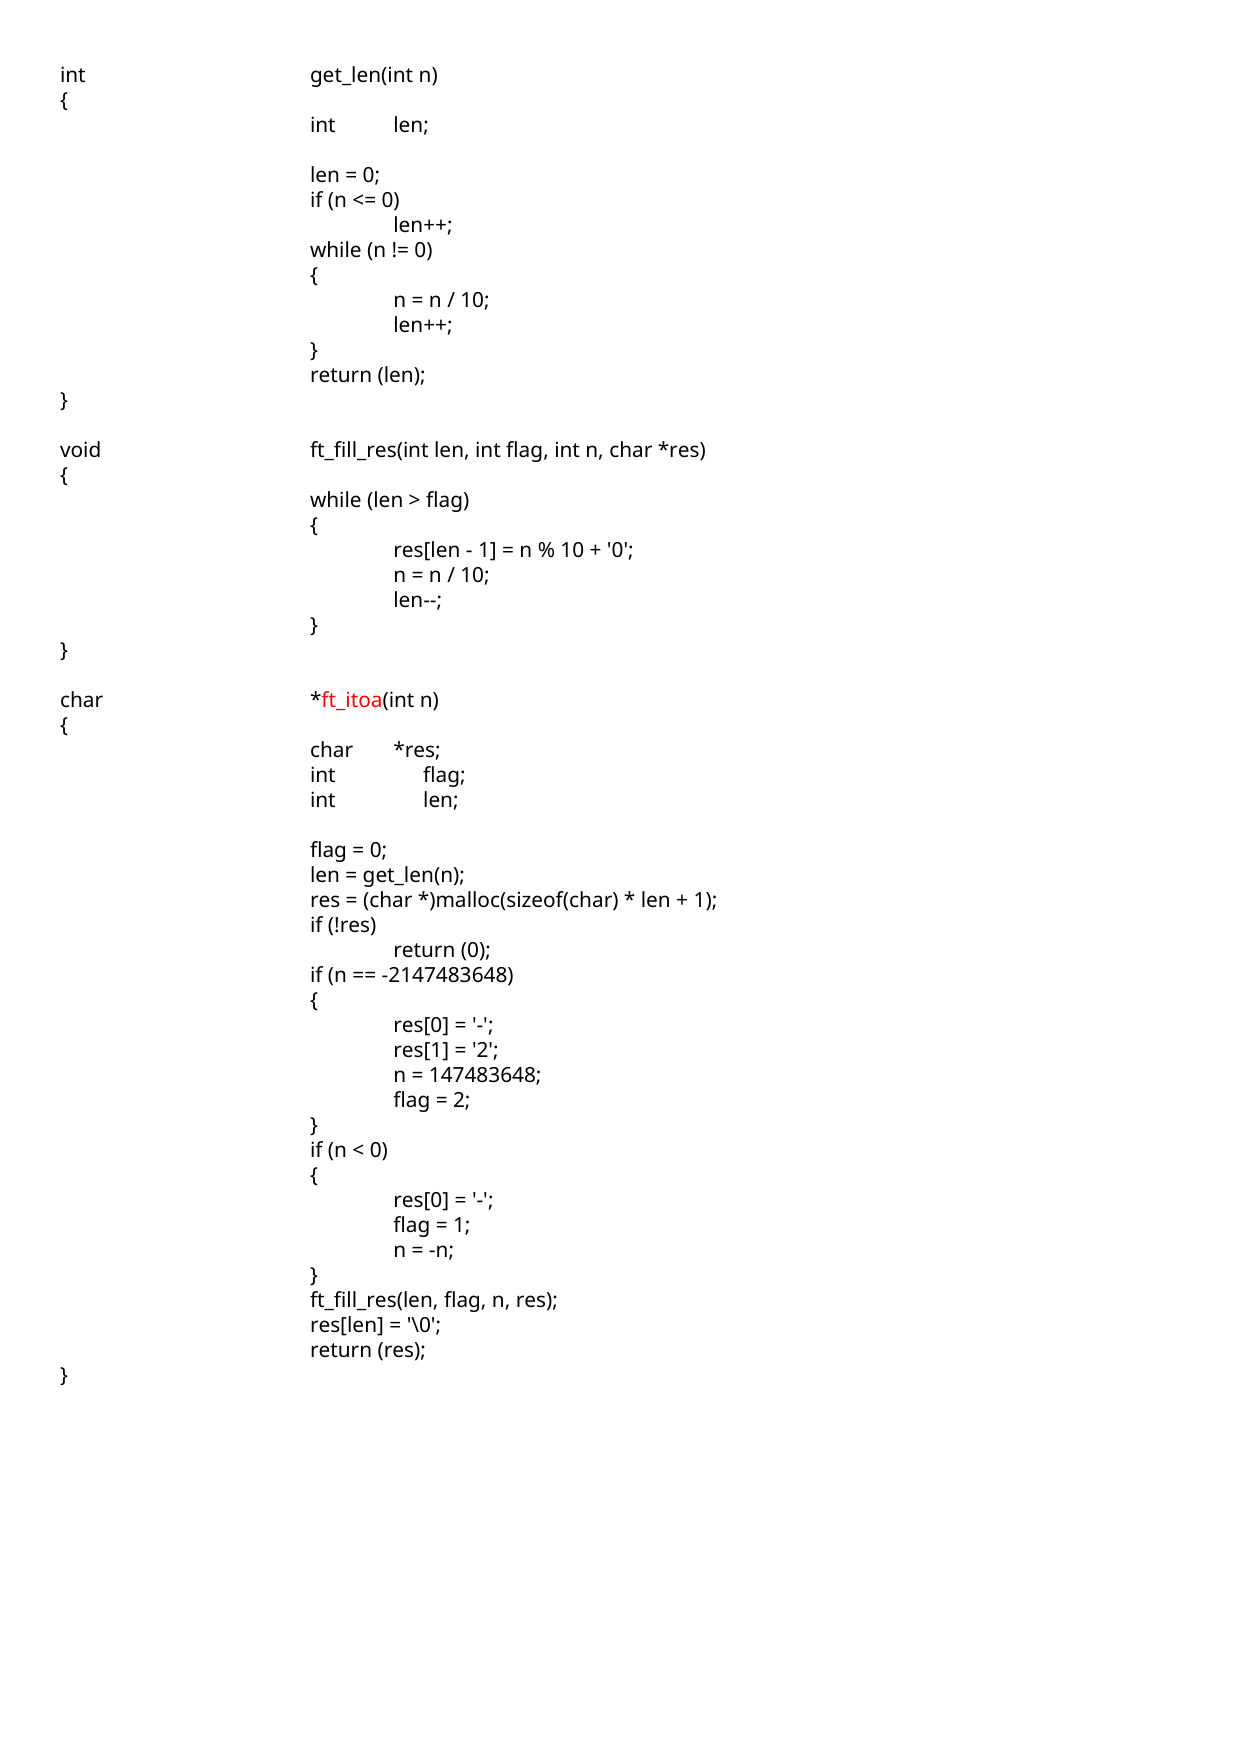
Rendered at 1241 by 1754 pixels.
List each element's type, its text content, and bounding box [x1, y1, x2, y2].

subtitle int len; [60, 112, 1192, 137]
subtitle len++; [60, 212, 1192, 237]
subtitle n = n / 10; [60, 287, 1192, 312]
subtitle { [60, 462, 1192, 487]
subtitle res[0] = '-'; [60, 1012, 1192, 1037]
subtitle } [60, 387, 1192, 412]
subtitle n = -n; [60, 1237, 1192, 1262]
subtitle len = get_len(n); [60, 862, 1192, 887]
subtitle len--; [60, 587, 1192, 612]
subtitle if (!res) [60, 912, 1192, 937]
subtitle len++; [60, 312, 1192, 337]
subtitle } [60, 1112, 1192, 1137]
subtitle return (len); [60, 362, 1192, 387]
subtitle res[1] = '2'; [60, 1037, 1192, 1062]
subtitle flag = 1; [60, 1212, 1192, 1237]
subtitle { [60, 1162, 1192, 1187]
subtitle n = 147483648; [60, 1062, 1192, 1087]
subtitle int len; [60, 787, 1192, 812]
subtitle char *res; [60, 737, 1192, 762]
subtitle } [60, 337, 1192, 362]
subtitle { [60, 262, 1192, 287]
subtitle len = 0; [60, 162, 1192, 187]
subtitle void ft_fill_res(int len, int flag, int n, char *res) [60, 437, 1192, 462]
subtitle return (res); [60, 1337, 1192, 1362]
subtitle char *ft_itoa(int n) [60, 687, 1192, 712]
subtitle } [60, 637, 1192, 662]
subtitle } [60, 1262, 1192, 1287]
subtitle n = n / 10; [60, 562, 1192, 587]
subtitle res[len - 1] = n % 10 + '0'; [60, 537, 1192, 562]
subtitle while (len > flag) [60, 487, 1192, 512]
subtitle { [60, 87, 1192, 112]
subtitle } [60, 1362, 1192, 1387]
subtitle if (n <= 0) [60, 187, 1192, 212]
subtitle flag = 0; [60, 837, 1192, 862]
subtitle int flag; [60, 762, 1192, 787]
subtitle { [60, 987, 1192, 1012]
subtitle res[0] = '-'; [60, 1187, 1192, 1212]
subtitle int get_len(int n) [60, 62, 1192, 87]
subtitle { [60, 712, 1192, 737]
subtitle if (n < 0) [60, 1137, 1192, 1162]
subtitle res[len] = '\0'; [60, 1312, 1192, 1337]
subtitle if (n == -2147483648) [60, 962, 1192, 987]
subtitle while (n != 0) [60, 237, 1192, 262]
subtitle ft_fill_res(len, flag, n, res); [60, 1287, 1192, 1312]
subtitle flag = 2; [60, 1087, 1192, 1112]
subtitle res = (char *)malloc(sizeof(char) * len + 1); [60, 887, 1192, 912]
subtitle { [60, 512, 1192, 537]
subtitle } [60, 612, 1192, 637]
subtitle return (0); [60, 937, 1192, 962]
